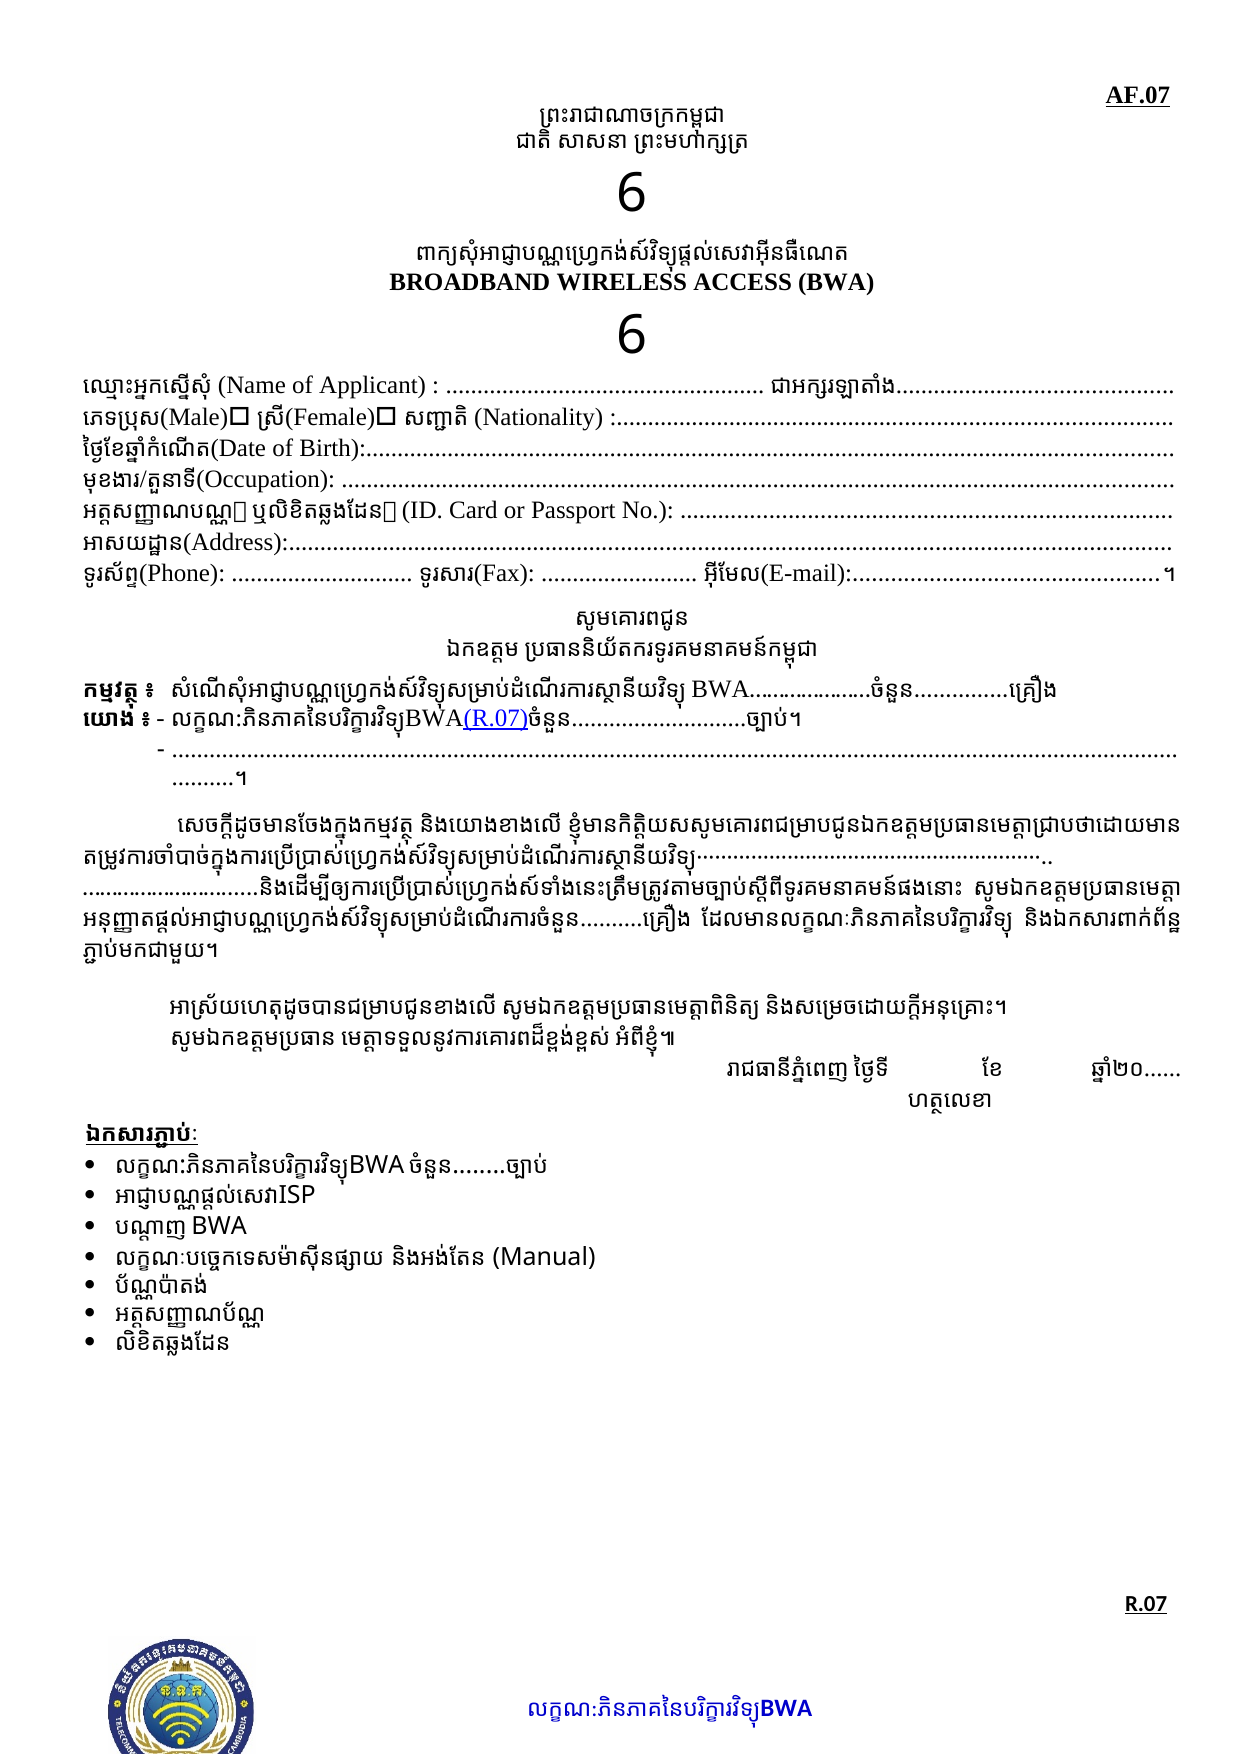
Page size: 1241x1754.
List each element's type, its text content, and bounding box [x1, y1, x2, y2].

text អាស្រ័យហេតុដូចបានជម្រាបជូនខាងលើ សូមឯកឧត្តមប្រធានមេត្តាពិនិត្យ និងសម្រេចដោយក្តីអនុគ្រោះ។ [83, 990, 1181, 1021]
text រាជធានីភ្នំពេញ ថៃ្ងទី ខែ ឆ្នាំ២០...... [83, 1052, 1181, 1083]
text ព្រះរាជាណាចក្រកម្ពុជា [83, 98, 1181, 129]
text សូមឯកឧត្តមប្រធាន មេត្តាទទួលនូវការគោរពដ៏ខ្ពង់ខ្ពស់ អំពីខ្ញុំ៕ [157, 1021, 1181, 1052]
text ពាក្យសុំអាជ្ញាបណ្ណហ្វ្រេកង់ស៍វិទ្យុផ្តល់សេវាអ៊ីនធឺណេត [83, 236, 1181, 267]
text ទូរស័ព្ទ(Phone): ............................. ទូរសារ(Fax): ......................... អ៊ីមែល(E-mail): ។ [83, 557, 1181, 588]
text មុខងារ/តួនាទី(Occupation): [83, 463, 1181, 494]
text អត្តសញ្ញាណបណ្ណ ឬលិខិតឆ្លងដែន (ID. Card or Passport No.): [83, 494, 1181, 526]
text អាសយដ្ឋាន(Address): [83, 526, 1181, 557]
text 6 [83, 153, 1181, 227]
text កម្មវត្ថុ ៖ សំណើសុំអាជ្ញាបណ្ណហ្វ្រេកង់ស៍វិទ្យុសម្រាប់ដំណើរការស្ថានីយវិទ្យុ BWA…………………ចំនួន...............គ្រឿង [83, 673, 1181, 704]
text ឯកឧត្តម ប្រធាននិយ័តករទូរគមនាគមន៍កម្ពុជា [83, 632, 1181, 663]
text ជាតិ សាសនា ព្រះមហាក្សត្រ [83, 129, 1181, 153]
text ឈ្មោះអ្នកស្នើសុំ (Name of Applicant) : ................................................... ជាអក្សរឡាតាំង [83, 369, 1181, 401]
text 6 [83, 296, 1181, 369]
text លក្ខណ:ភិនភាគនៃបរិក្ខារវិទ្យុBWA [257, 1692, 1181, 1723]
list ហត្ថលេខា [833, 1083, 1181, 1115]
text សេចក្តីដូចមានចែងក្នុងកម្មវត្ថុ និងយោងខាងលើ ខ្ញុំមានកិត្តិយសសូមគោរពជម្រាបជូនឯកឧត្តមប្រធានមេត្តាជ្រាបថាដោយមានតម្រូវការចាំបាច់ក្នុងការប្រើប្រាស់ហ្វ្រេកង់ស៍វិទ្យុសម្រាប់ដំណើរការស្ថានីយវិទ្យុ………………………………………………….. ……………………......និងដើម្បីឲ្យការប្រើប្រាស់ហ្វ្រេកង់ស៍ទាំងនេះត្រឹមត្រូវតាមច្បាប់ស្តីពីទូរគមនាគមន៍ផងនោះ សូមឯកឧត្តមប្រធានមេត្តាអនុញ្ញាតផ្តល់អាជ្ញាបណ្ណហ្វ្រេកង់ស៍វិទ្យុសម្រាប់ដំណើរការចំនួន..........គ្រឿង ដែលមានលក្ខណៈភិនភាគនៃបរិក្ខារវិទ្យុ និងឯកសារពាក់ព័ន្ឋភ្ជាប់មកជាមួយ។ [83, 808, 1181, 965]
text ភេទប្រុស(Male) ស្រី(Female) សញ្ជាតិ (Nationality) : [83, 401, 1181, 432]
text ថ្ងៃខែឆ្នាំកំណើត(Date of Birth):​ [83, 432, 1181, 463]
text BROADBAND WIRELESS ACCESS (BWA) [83, 267, 1181, 296]
picture [107, 1636, 257, 1754]
text សូមគោរពជូន [83, 601, 1181, 632]
text យោង ៖ - លក្ខណ:ភិនភាគនៃបរិក្ខារវិទ្យុBWA(R.07)ចំនួន............................ច្បាប់។ [83, 704, 1181, 732]
list ...........................................................................................................................................................................។ [157, 732, 1181, 792]
